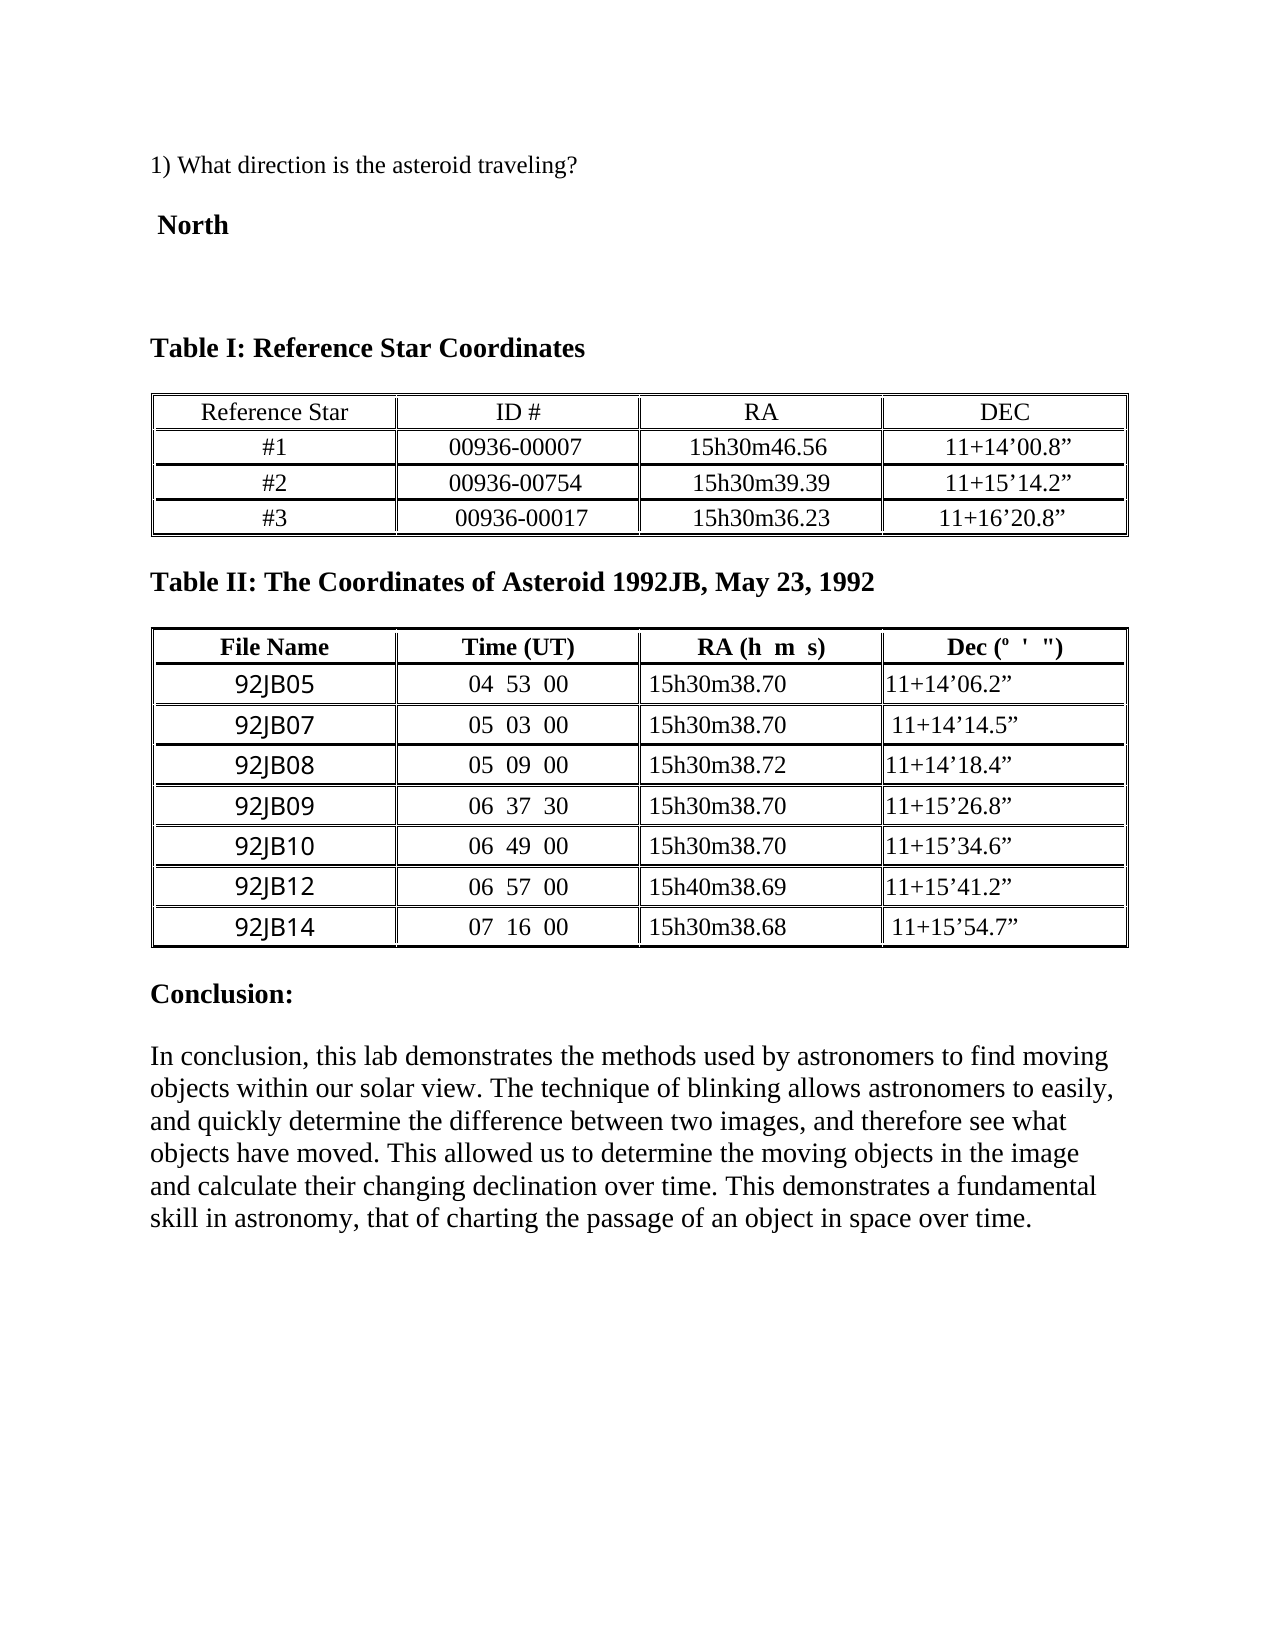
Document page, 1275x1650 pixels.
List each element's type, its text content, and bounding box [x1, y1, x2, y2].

table_cell 15h30m38.70 [641, 665, 881, 702]
table_cell 15h30m38.70 [641, 706, 881, 743]
table_cell #2 [152, 463, 395, 498]
table_cell 11+15’41.2” [884, 864, 1126, 904]
table_cell 11+14’06.2” [884, 662, 1126, 702]
table_cell 92JB05 [154, 662, 395, 702]
table_cell 15h40m38.69 [641, 868, 881, 904]
table_cell 06 57 00 [398, 868, 638, 904]
text 1) What direction is the asteroid traveling? [150, 150, 1125, 179]
table_header Reference Star [154, 396, 397, 428]
table_cell 11+14’18.4” [884, 743, 1127, 783]
table_cell 11+15’54.7” [883, 905, 1126, 945]
subtitle In conclusion, this lab demonstrates the methods used by astronomers to find moving objects within our solar view. The technique of blinking allows astronomers to easily, and quickly determine the difference between two images, and therefore see what objects have moved. This allowed us to determine the moving objects in the image and calculate their changing declination over time. This demonstrates a fundamental skill in astronomy, that of charting the passage of an object in space over time. [150, 1039, 1125, 1233]
table_cell 15h30m38.70 [641, 827, 881, 864]
table_cell 15h30m36.23 [640, 501, 883, 533]
table_cell 00936-00017 [397, 501, 640, 533]
table_cell 07 16 00 [397, 908, 640, 945]
table_cell #1 [152, 428, 397, 463]
table_cell 05 09 00 [398, 746, 638, 783]
table_cell 11+14’00.8” [883, 428, 1127, 463]
table_cell 15h30m38.68 [640, 908, 883, 945]
table_cell 05 03 00 [398, 706, 638, 743]
table_cell 11+15’26.8” [884, 783, 1126, 824]
table_cell 92JB08 [152, 743, 395, 783]
subtitle Conclusion: [150, 977, 1125, 1010]
subtitle Table II: The Coordinates of Asteroid 1992JB, May 23, 1992 [150, 565, 1125, 598]
table_cell 11+14’14.5” [884, 703, 1126, 743]
table_header RA [640, 396, 883, 428]
table_header ID # [397, 396, 640, 428]
table_cell 11+15’14.2” [884, 463, 1127, 498]
subtitle Table I: Reference Star Coordinates [150, 331, 1125, 363]
table_cell 00936-00754 [398, 466, 638, 498]
table_cell 92JB07 [154, 703, 395, 743]
subtitle North [150, 208, 1125, 240]
table_cell 11+15’34.6” [883, 824, 1127, 864]
table_cell 15h30m46.56 [641, 431, 881, 463]
table_header Time (UT) [397, 630, 640, 662]
table_cell 92JB09 [154, 783, 395, 824]
table_cell 92JB14 [154, 905, 397, 945]
table_cell 15h30m38.70 [641, 787, 881, 824]
table_cell 06 37 30 [398, 787, 638, 824]
table_cell #3 [152, 498, 397, 533]
table_cell 92JB12 [154, 864, 395, 904]
table_header DEC [883, 396, 1126, 428]
table_cell 00936-00007 [398, 431, 638, 463]
table_cell 15h30m39.39 [641, 466, 881, 498]
table_cell 06 49 00 [398, 827, 638, 864]
table_cell 11+16’20.8” [883, 498, 1127, 533]
table_cell 92JB10 [152, 824, 397, 864]
table_cell 15h30m38.72 [641, 746, 881, 783]
table_header File Name [154, 630, 397, 662]
table_header Dec (o ' ") [883, 630, 1126, 662]
table_header RA (h m s) [640, 630, 883, 662]
table_cell 04 53 00 [398, 665, 638, 702]
